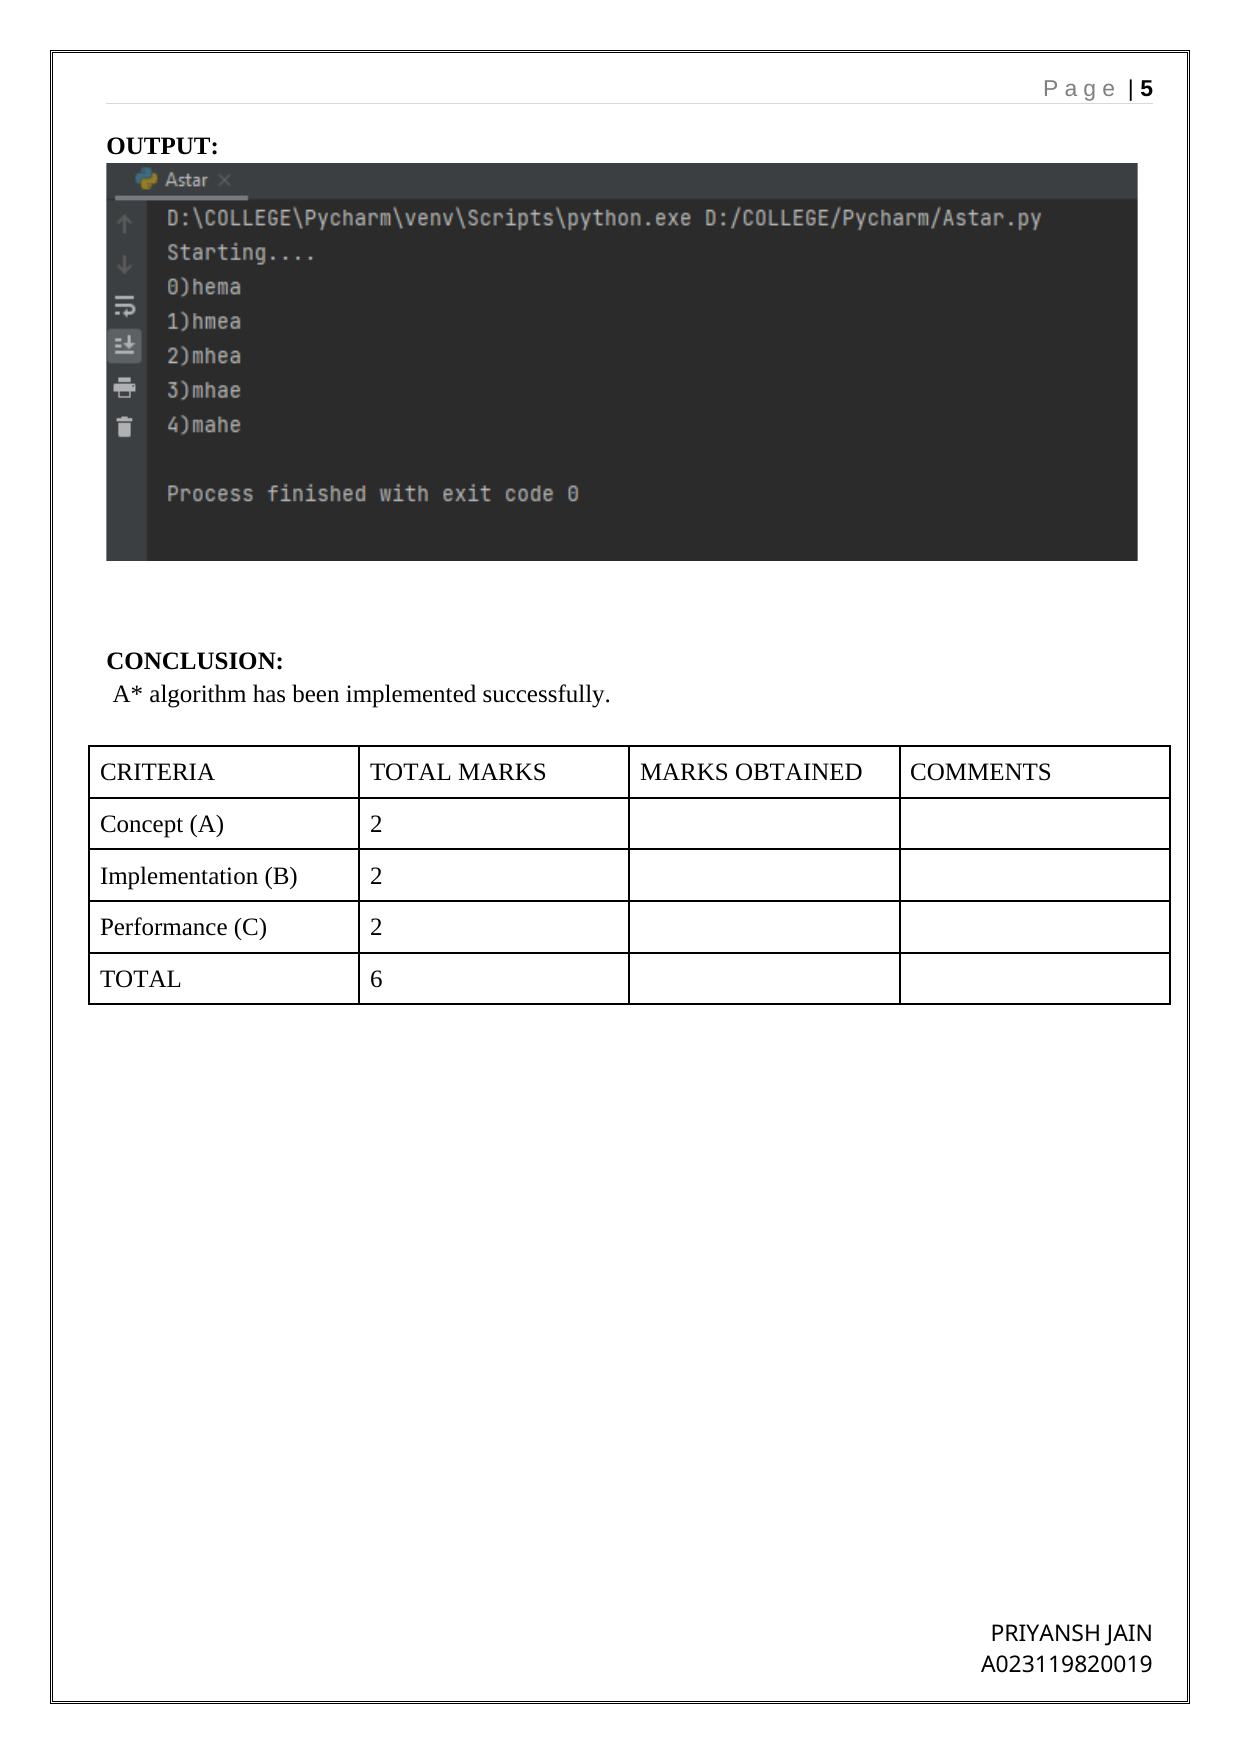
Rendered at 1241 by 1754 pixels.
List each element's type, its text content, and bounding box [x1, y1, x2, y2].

table_cell 6 [360, 954, 628, 1003]
table_cell [901, 954, 1169, 1003]
table_cell 2 [360, 799, 628, 848]
table_header TOTAL MARKS [360, 747, 628, 797]
text CONCLUSION: [106, 646, 1153, 674]
table_cell Implementation (B) [90, 850, 358, 900]
text A* algorithm has been implemented successfully. [106, 679, 1153, 708]
table_cell TOTAL [90, 954, 358, 1003]
table_cell [901, 902, 1169, 952]
table_cell 2 [360, 902, 628, 952]
text OUTPUT: [106, 131, 1153, 159]
table_cell [630, 902, 899, 952]
table_cell Performance (C) [90, 902, 358, 952]
table_cell [630, 850, 899, 900]
table_cell [630, 954, 899, 1003]
table_cell [901, 799, 1169, 848]
table_cell 2 [360, 850, 628, 900]
table_header COMMENTS [901, 747, 1169, 797]
table_header MARKS OBTAINED [630, 747, 899, 797]
table_cell [630, 799, 899, 848]
picture [106, 163, 1138, 561]
table_cell Concept (A) [90, 799, 358, 848]
table_cell [901, 850, 1169, 900]
table_header CRITERIA [90, 747, 358, 797]
